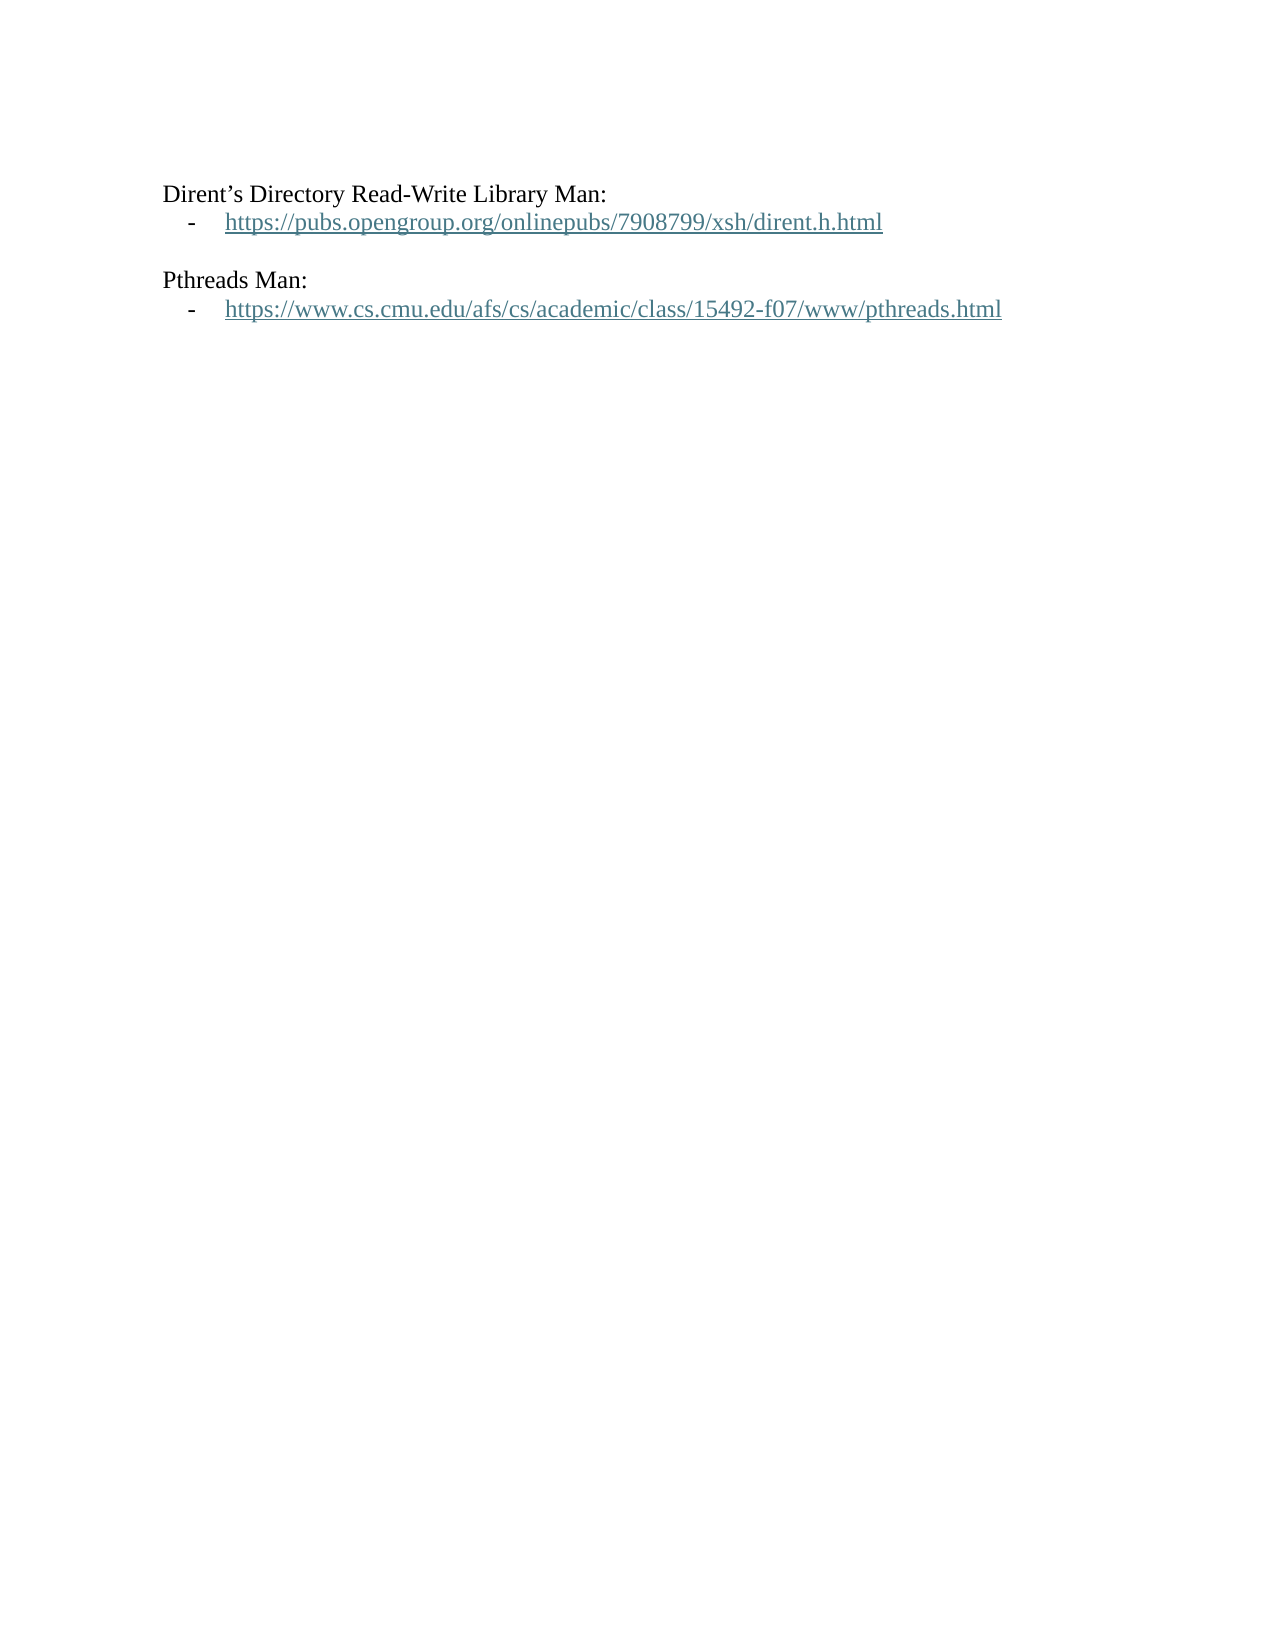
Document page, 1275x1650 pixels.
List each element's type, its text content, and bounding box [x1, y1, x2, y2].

list https://www.cs.cmu.edu/afs/cs/academic/class/15492-f07/www/pthreads.html [187, 294, 1125, 322]
text Pthreads Man: [150, 265, 1125, 294]
text Dirent’s Directory Read-Write Library Man: [150, 179, 1125, 207]
list https://pubs.opengroup.org/onlinepubs/7908799/xsh/dirent.h.html [187, 207, 1125, 236]
